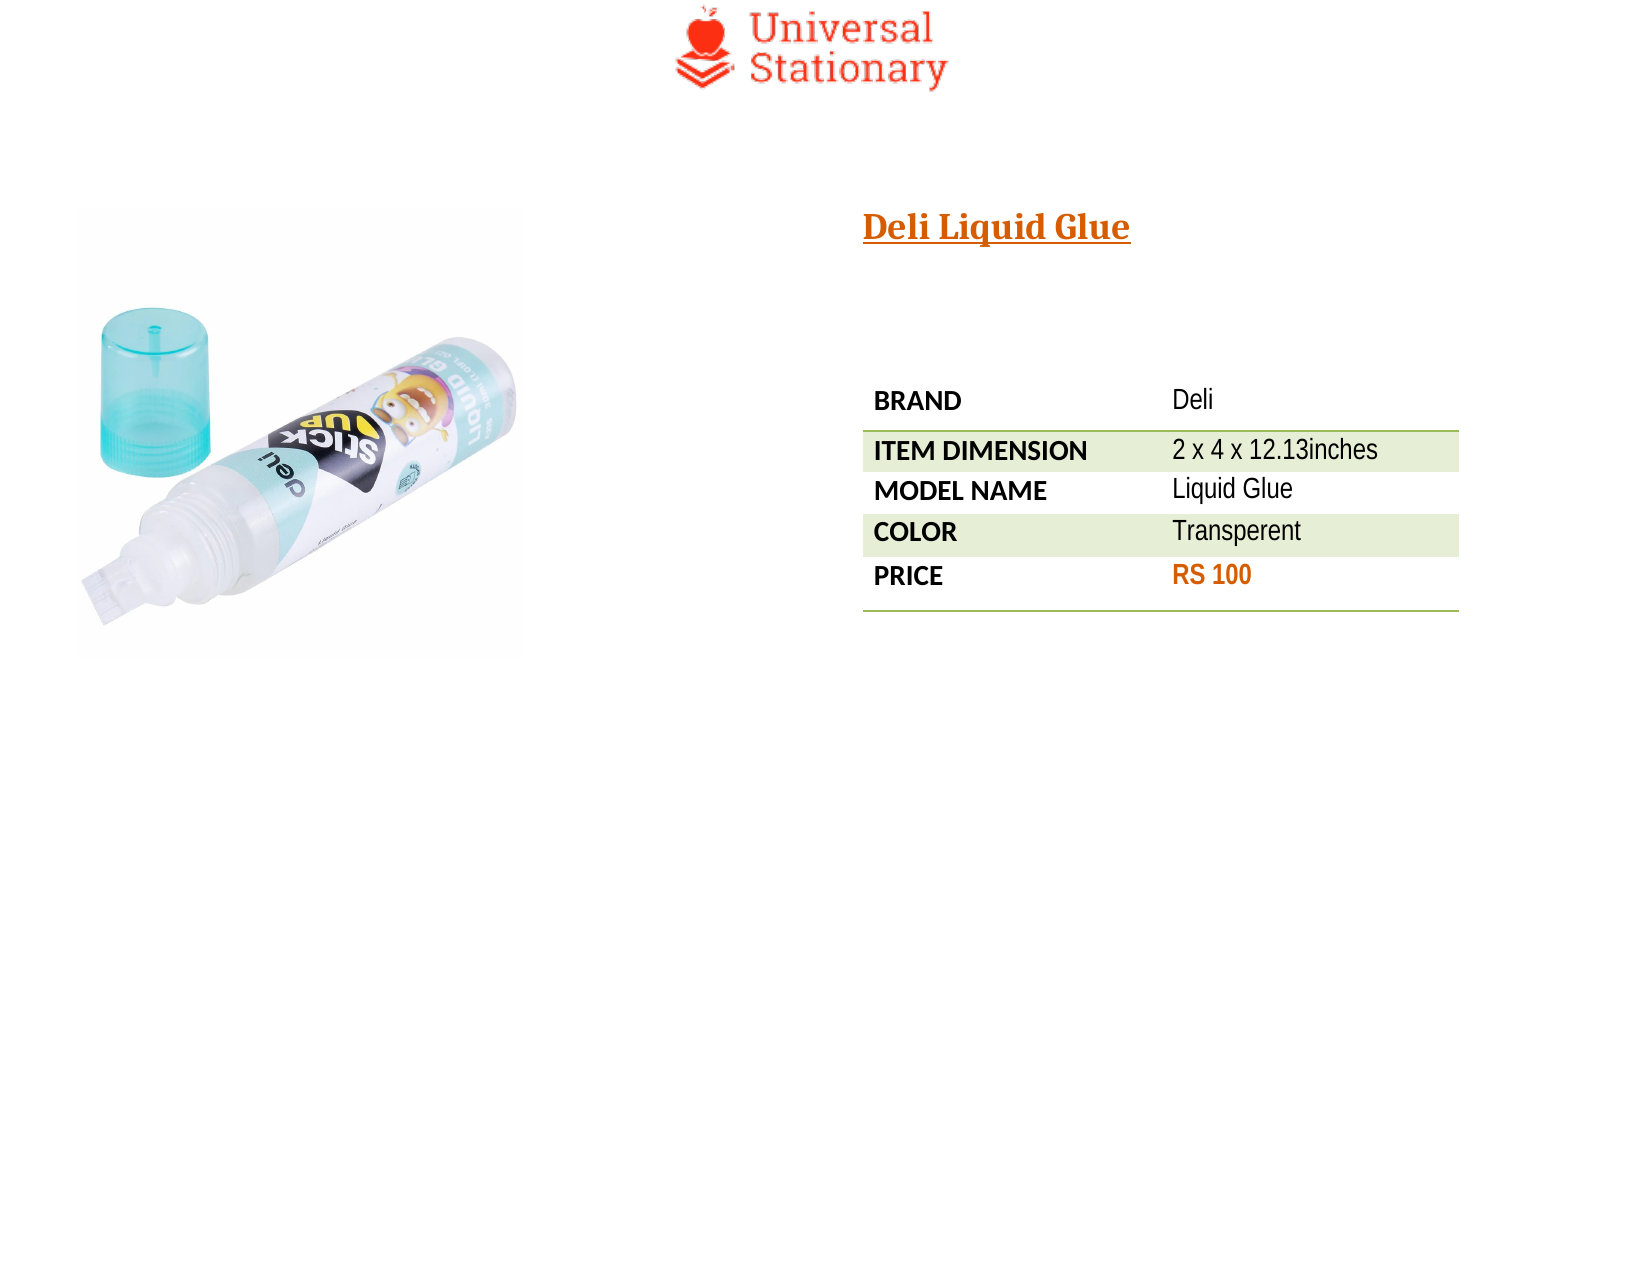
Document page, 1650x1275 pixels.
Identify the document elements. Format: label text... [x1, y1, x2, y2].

table_cell 2 x 4 x 12.13inches [1161, 432, 1459, 472]
table_cell RS 100 [1161, 557, 1459, 610]
table_header BRAND [863, 382, 1161, 430]
table_cell Transperent [1161, 514, 1459, 557]
picture [673, 2, 949, 93]
text Deli Liquid Glue [862, 206, 1575, 249]
table_cell Liquid Glue [1161, 472, 1459, 513]
picture [75, 209, 525, 659]
table_header Deli [1161, 382, 1459, 430]
table_cell COLOR [863, 514, 1161, 557]
table_cell ITEM DIMENSION [863, 432, 1161, 472]
table_cell MODEL NAME [863, 472, 1161, 513]
table_cell PRICE [863, 557, 1161, 610]
